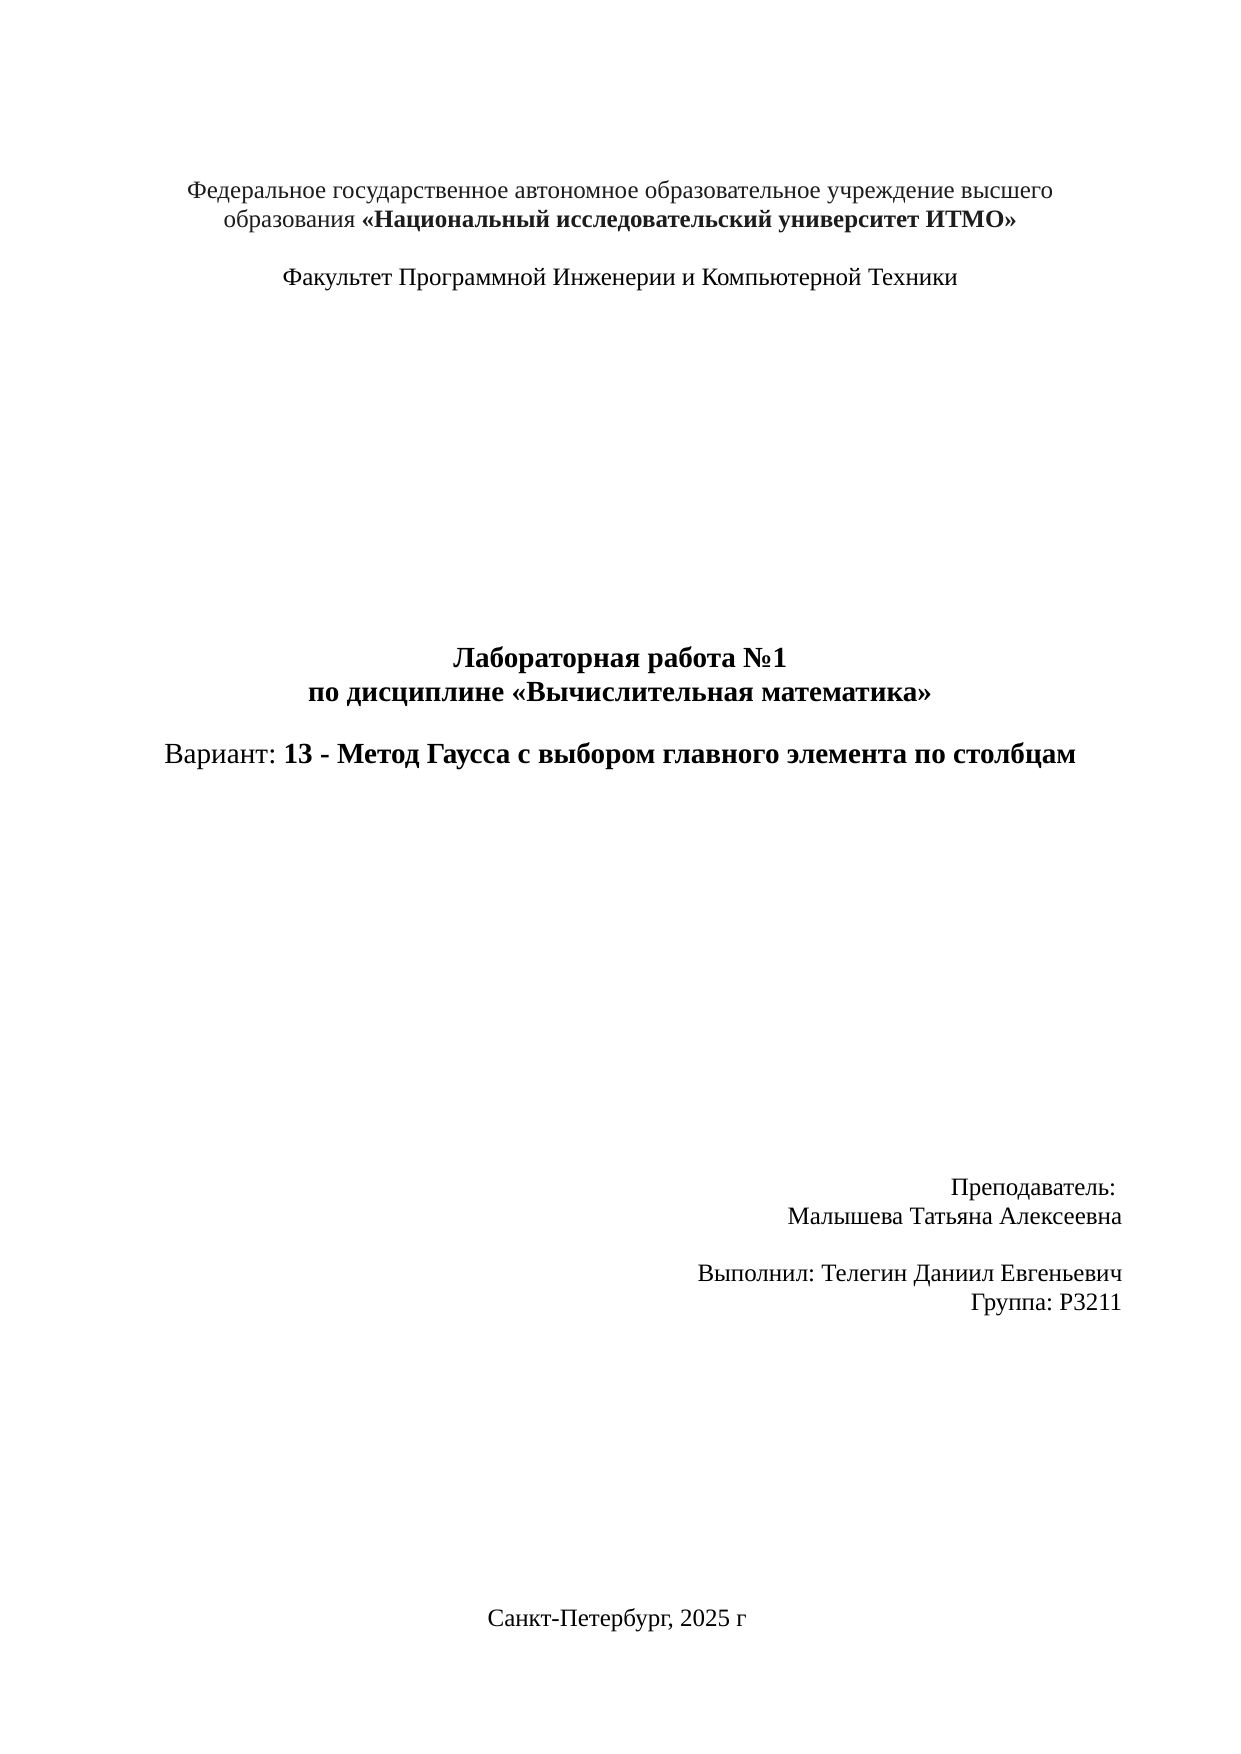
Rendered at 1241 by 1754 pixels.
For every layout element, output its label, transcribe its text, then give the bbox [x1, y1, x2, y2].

text Санкт-Петербург, 2025 г [413, 1603, 1122, 1632]
text Лабораторная работа №1 [118, 640, 1122, 674]
text Группа: Р3211 [118, 1287, 1122, 1316]
text по дисциплине «Вычислительная математика» [118, 674, 1122, 707]
text Вариант: 13 - Метод Гаусса с выбором главного элемента по столбцам [118, 736, 1122, 770]
text Преподаватель: Малышева Татьяна Алексеевна [118, 1172, 1122, 1230]
text Факультет Программной Инженерии и Компьютерной Техники [118, 262, 1122, 291]
text Выполнил: Телегин Даниил Евгеньевич [118, 1258, 1122, 1287]
